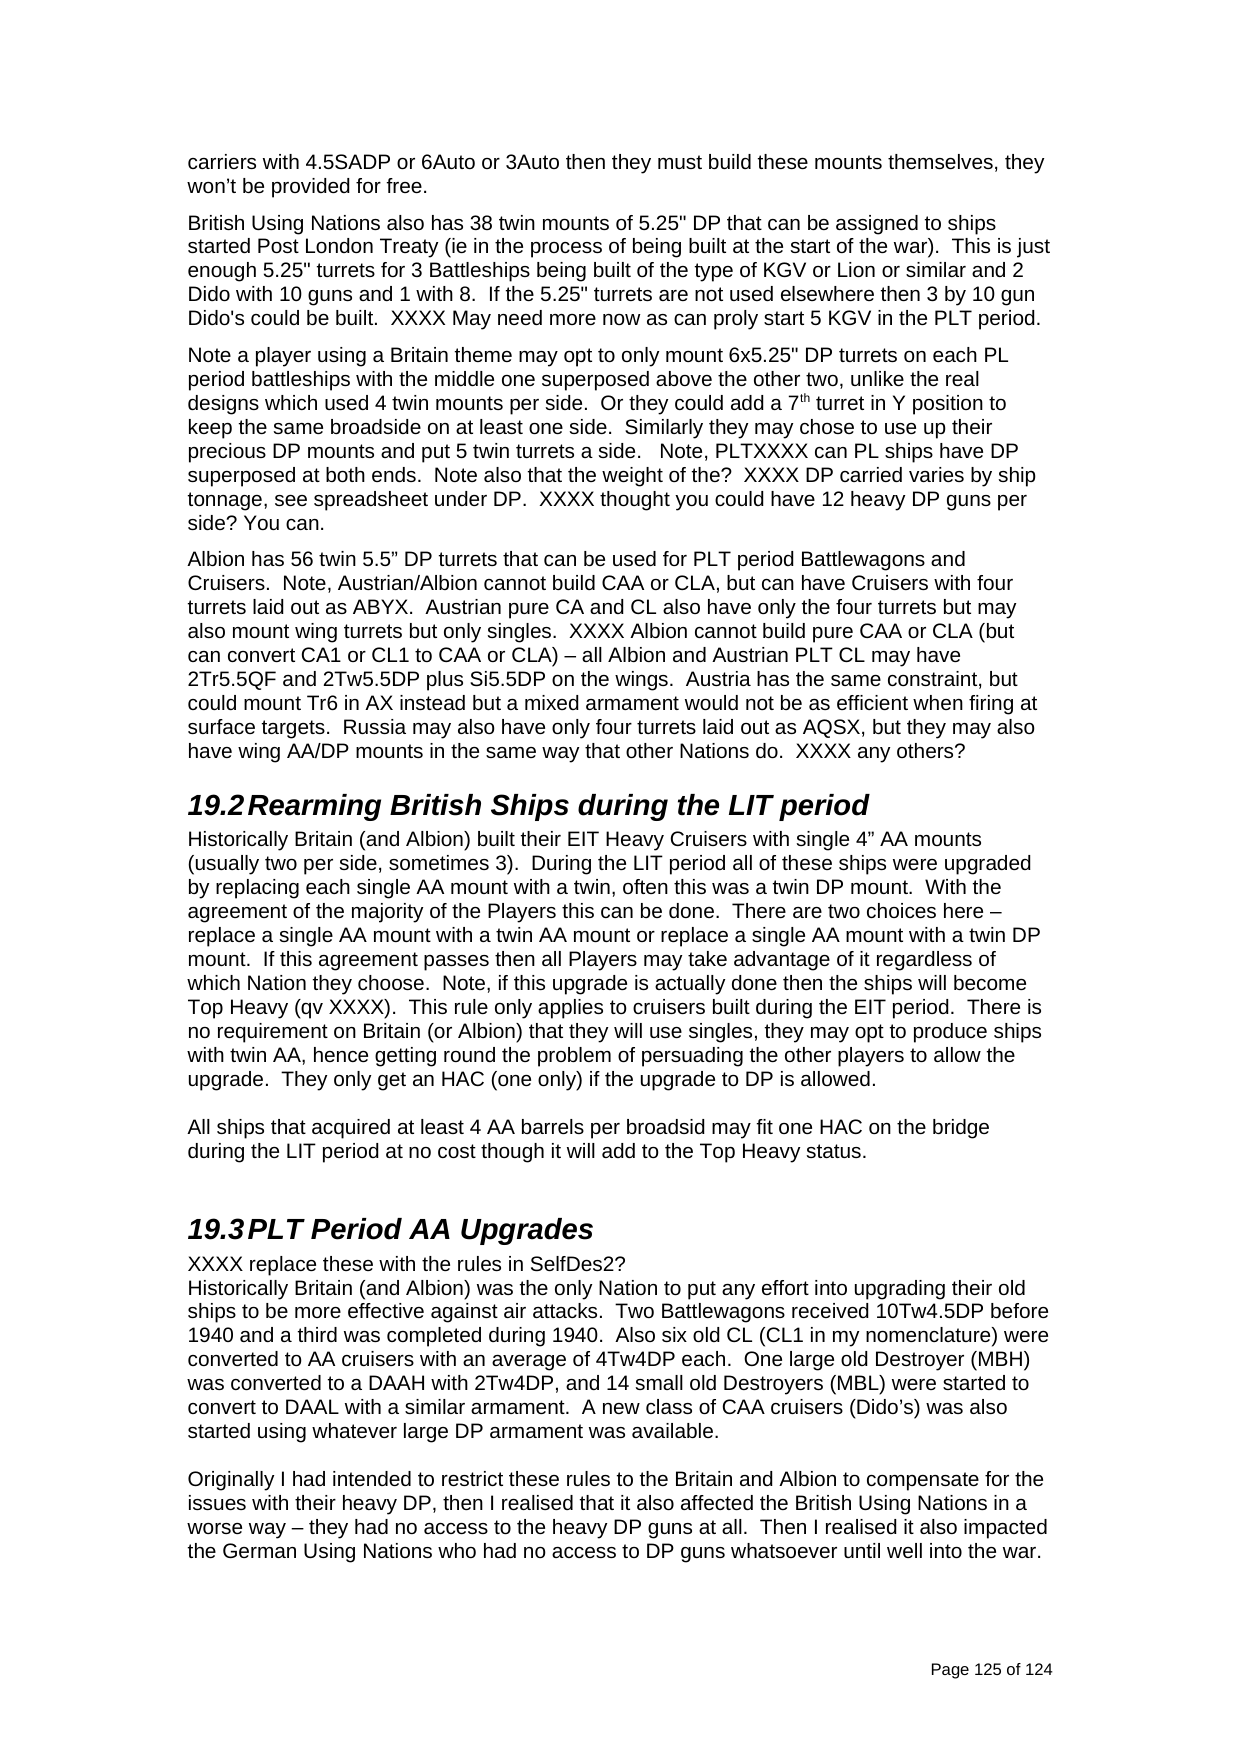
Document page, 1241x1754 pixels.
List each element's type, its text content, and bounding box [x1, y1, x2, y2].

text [187, 150, 1053, 198]
text Albion has 56 twin 5.5” DP turrets that can be used for PLT period Battlewagons and Cruisers. Note, Austrian/Albion cannot build CAA or CLA, but can have Cruisers with four turrets laid out as ABYX. Austrian pure CA and CL also have only the four turrets but may also mount wing turrets but only singles. XXXX Albion cannot build pure CAA or CLA (but can convert CA1 or CL1 to CAA or CLA) – all Albion and Austrian PLT CL may have 2Tr5.5QF and 2Tw5.5DP plus Si5.5DP on the wings. Austria has the same constraint, but could mount Tr6 in AX instead but a mixed armament would not be as efficient when firing at surface targets. Russia may also have only four turrets laid out as AQSX, but they may also have wing AA/DP mounts in the same way that other Nations do. XXXX any others? [187, 547, 1053, 762]
text Historically Britain (and Albion) built their EIT Heavy Cruisers with single 4” AA mounts (usually two per side, sometimes 3). During the LIT period all of these ships were upgraded by replacing each single AA mount with a twin, often this was a twin DP mount. With the agreement of the majority of the Players this can be done. There are two choices here – replace a single AA mount with a twin AA mount or replace a single AA mount with a twin DP mount. If this agreement passes then all Players may take advantage of it regardless of which Nation they choose. Note, if this upgrade is actually done then the ships will become Top Heavy (qv XXXX). This rule only applies to cruisers built during the EIT period. There is no requirement on Britain (or Albion) that they will use singles, they may opt to produce ships with twin AA, hence getting round the problem of persuading the other players to allow the upgrade. They only get an HAC (one only) if the upgrade to DP is allowed. [187, 827, 1053, 1091]
subtitle Rearming British Ships during the LIT period [187, 787, 1053, 821]
text Originally I had intended to restrict these rules to the Britain and Albion to compensate for the issues with their heavy DP, then I realised that it also affected the British Using Nations in a worse way – they had no access to the heavy DP guns at all. Then I realised it also impacted the German Using Nations who had no access to DP guns whatsoever until well into the war. [187, 1467, 1053, 1563]
subtitle PLT Period AA Upgrades [187, 1212, 1053, 1245]
text All ships that acquired at least 4 AA barrels per broadsid may fit one HAC on the bridge during the LIT period at no cost though it will add to the Top Heavy status. [187, 1115, 1053, 1163]
text British Using Nations also has 38 twin mounts of 5.25" DP that can be assigned to ships started Post London Treaty (ie in the process of being built at the start of the war). This is just enough 5.25" turrets for 3 Battleships being built of the type of KGV or Lion or similar and 2 Dido with 10 guns and 1 with 8. If the 5.25" turrets are not used elsewhere then 3 by 10 gun Dido's could be built. XXXX May need more now as can proly start 5 KGV in the PLT period. [187, 210, 1053, 330]
text XXXX replace these with the rules in SelfDes2? [187, 1251, 1053, 1275]
text Note a player using a Britain theme may opt to only mount 6x5.25" DP turrets on each PL period battleships with the middle one superposed above the other two, unlike the real designs which used 4 twin mounts per side. Or they could add a 7th turret in Y position to keep the same broadside on at least one side. Similarly they may chose to use up their precious DP mounts and put 5 twin turrets a side. Note, PLTXXXX can PL ships have DP superposed at both ends. Note also that the weight of the? XXXX DP carried varies by ship tonnage, see spreadsheet under DP. XXXX thought you could have 12 heavy DP guns per side? You can. [187, 343, 1053, 534]
text Historically Britain (and Albion) was the only Nation to put any effort into upgrading their old ships to be more effective against air attacks. Two Battlewagons received 10Tw4.5DP before 1940 and a third was completed during 1940. Also six old CL (CL1 in my nomenclature) were converted to AA cruisers with an average of 4Tw4DP each. One large old Destroyer (MBH) was converted to a DAAH with 2Tw4DP, and 14 small old Destroyers (MBL) were started to convert to DAAL with a similar armament. A new class of CAA cruisers (Dido’s) was also started using whatever large DP armament was available. [187, 1275, 1053, 1443]
